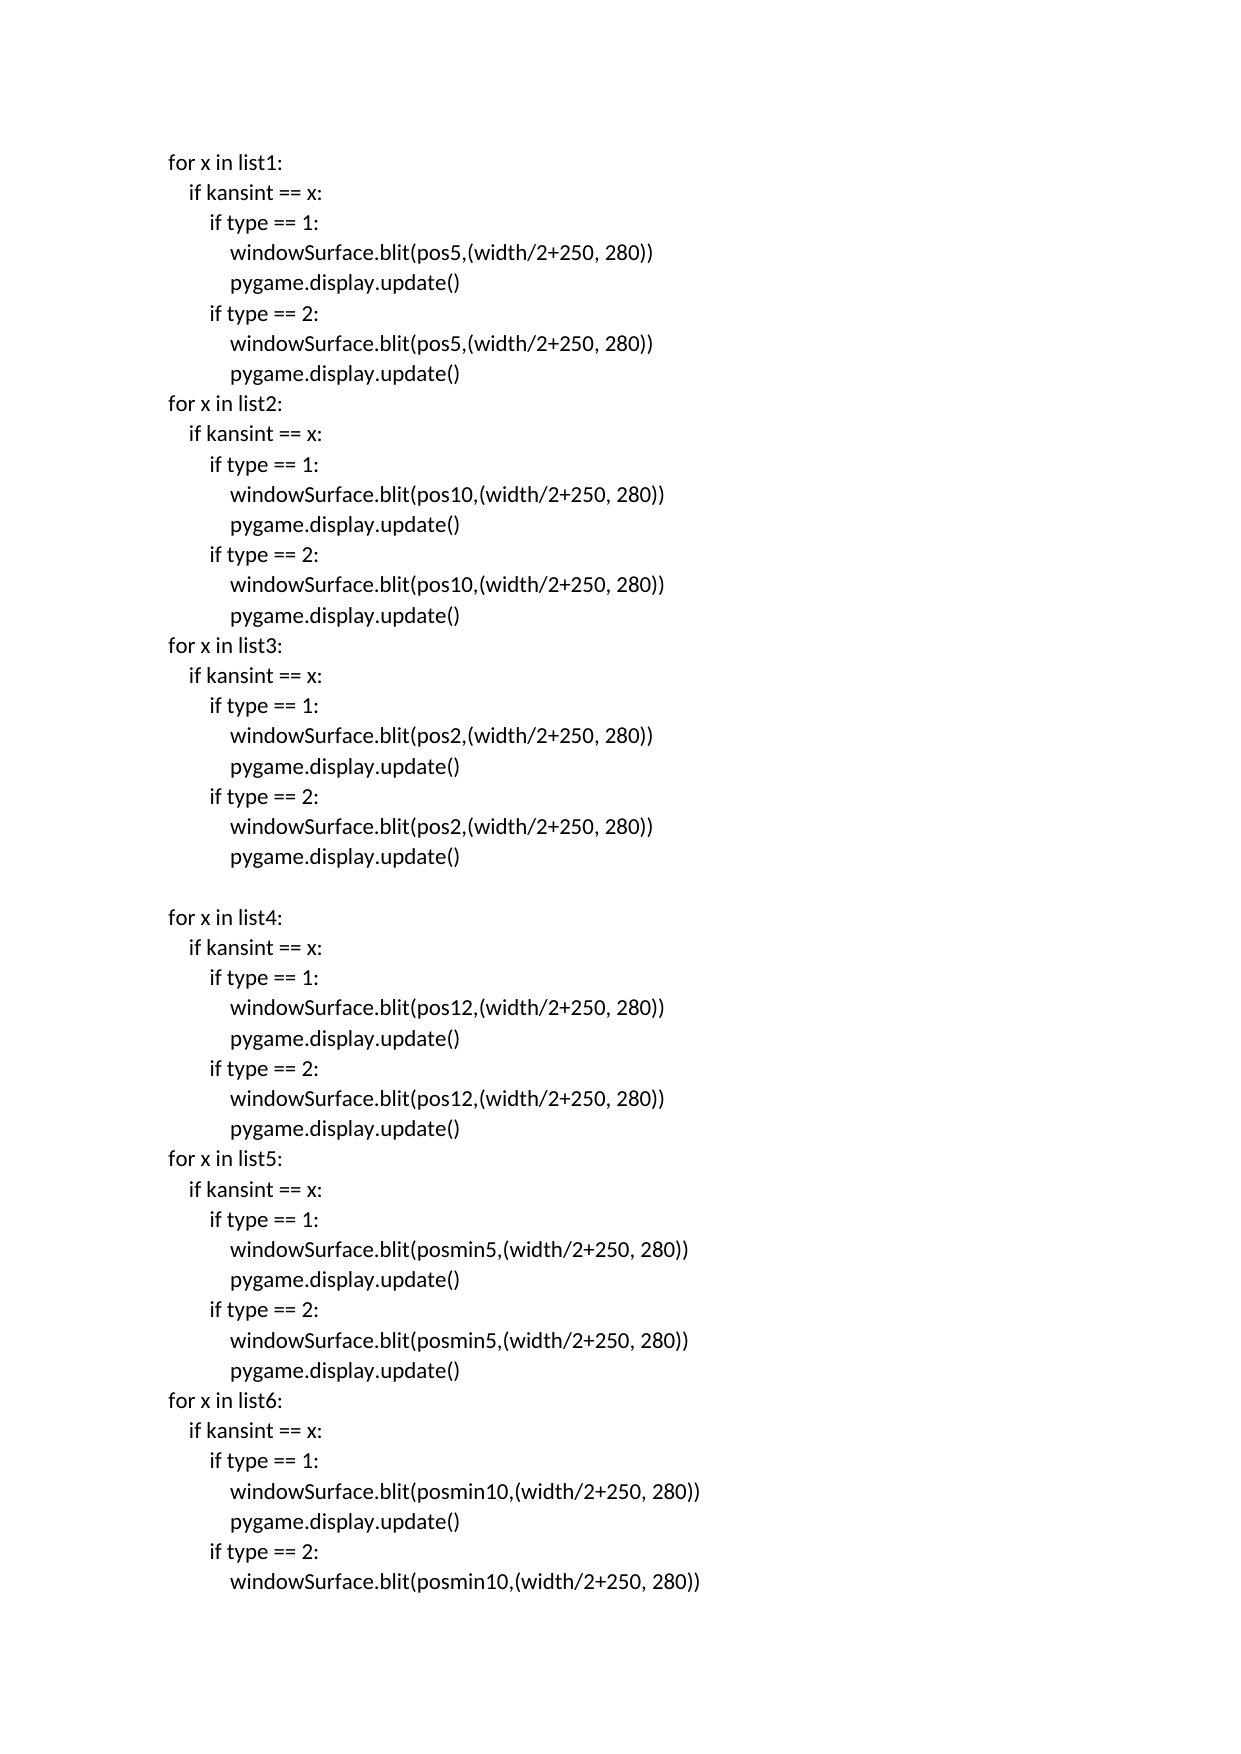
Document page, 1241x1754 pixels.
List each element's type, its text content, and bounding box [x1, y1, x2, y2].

text if type == 2: [148, 540, 1093, 568]
text pygame.display.update() [148, 1265, 1093, 1293]
text if type == 2: [148, 1054, 1093, 1082]
text if type == 1: [148, 450, 1093, 478]
text pygame.display.update() [148, 1356, 1093, 1384]
text pygame.display.update() [148, 1507, 1093, 1535]
text for x in list2: [148, 389, 1093, 417]
text pygame.display.update() [148, 601, 1093, 629]
text windowSurface.blit(pos2,(width/2+250, 280)) [148, 722, 1093, 749]
text if type == 1: [148, 691, 1093, 719]
text if kansint == x: [148, 661, 1093, 689]
text pygame.display.update() [148, 268, 1093, 296]
text for x in list5: [148, 1144, 1093, 1172]
text for x in list4: [148, 903, 1093, 931]
text if kansint == x: [148, 1175, 1093, 1203]
text windowSurface.blit(pos10,(width/2+250, 280)) [148, 571, 1093, 598]
text if type == 1: [148, 963, 1093, 991]
text windowSurface.blit(pos12,(width/2+250, 280)) [148, 993, 1093, 1021]
text if type == 2: [148, 299, 1093, 327]
text if kansint == x: [148, 933, 1093, 961]
text for x in list6: [148, 1386, 1093, 1414]
text if type == 1: [148, 1205, 1093, 1233]
text windowSurface.blit(posmin5,(width/2+250, 280)) [148, 1235, 1093, 1263]
text windowSurface.blit(pos10,(width/2+250, 280)) [148, 480, 1093, 508]
text if type == 2: [148, 782, 1093, 810]
text windowSurface.blit(posmin10,(width/2+250, 280)) [148, 1477, 1093, 1505]
text if type == 2: [148, 1537, 1093, 1565]
text windowSurface.blit(pos5,(width/2+250, 280)) [148, 238, 1093, 266]
text pygame.display.update() [148, 752, 1093, 780]
text windowSurface.blit(pos2,(width/2+250, 280)) [148, 812, 1093, 840]
text for x in list3: [148, 631, 1093, 659]
text if kansint == x: [148, 178, 1093, 206]
text windowSurface.blit(pos12,(width/2+250, 280)) [148, 1084, 1093, 1112]
text pygame.display.update() [148, 1024, 1093, 1052]
text windowSurface.blit(posmin5,(width/2+250, 280)) [148, 1326, 1093, 1354]
text if kansint == x: [148, 1416, 1093, 1444]
text windowSurface.blit(posmin10,(width/2+250, 280)) [148, 1567, 1093, 1595]
text if type == 1: [148, 1447, 1093, 1474]
text if type == 2: [148, 1296, 1093, 1323]
text for x in list1: [148, 148, 1093, 176]
text pygame.display.update() [148, 359, 1093, 387]
text pygame.display.update() [148, 1114, 1093, 1142]
text if kansint == x: [148, 419, 1093, 447]
text if type == 1: [148, 208, 1093, 236]
text pygame.display.update() [148, 510, 1093, 538]
text windowSurface.blit(pos5,(width/2+250, 280)) [148, 329, 1093, 357]
text pygame.display.update() [148, 842, 1093, 870]
